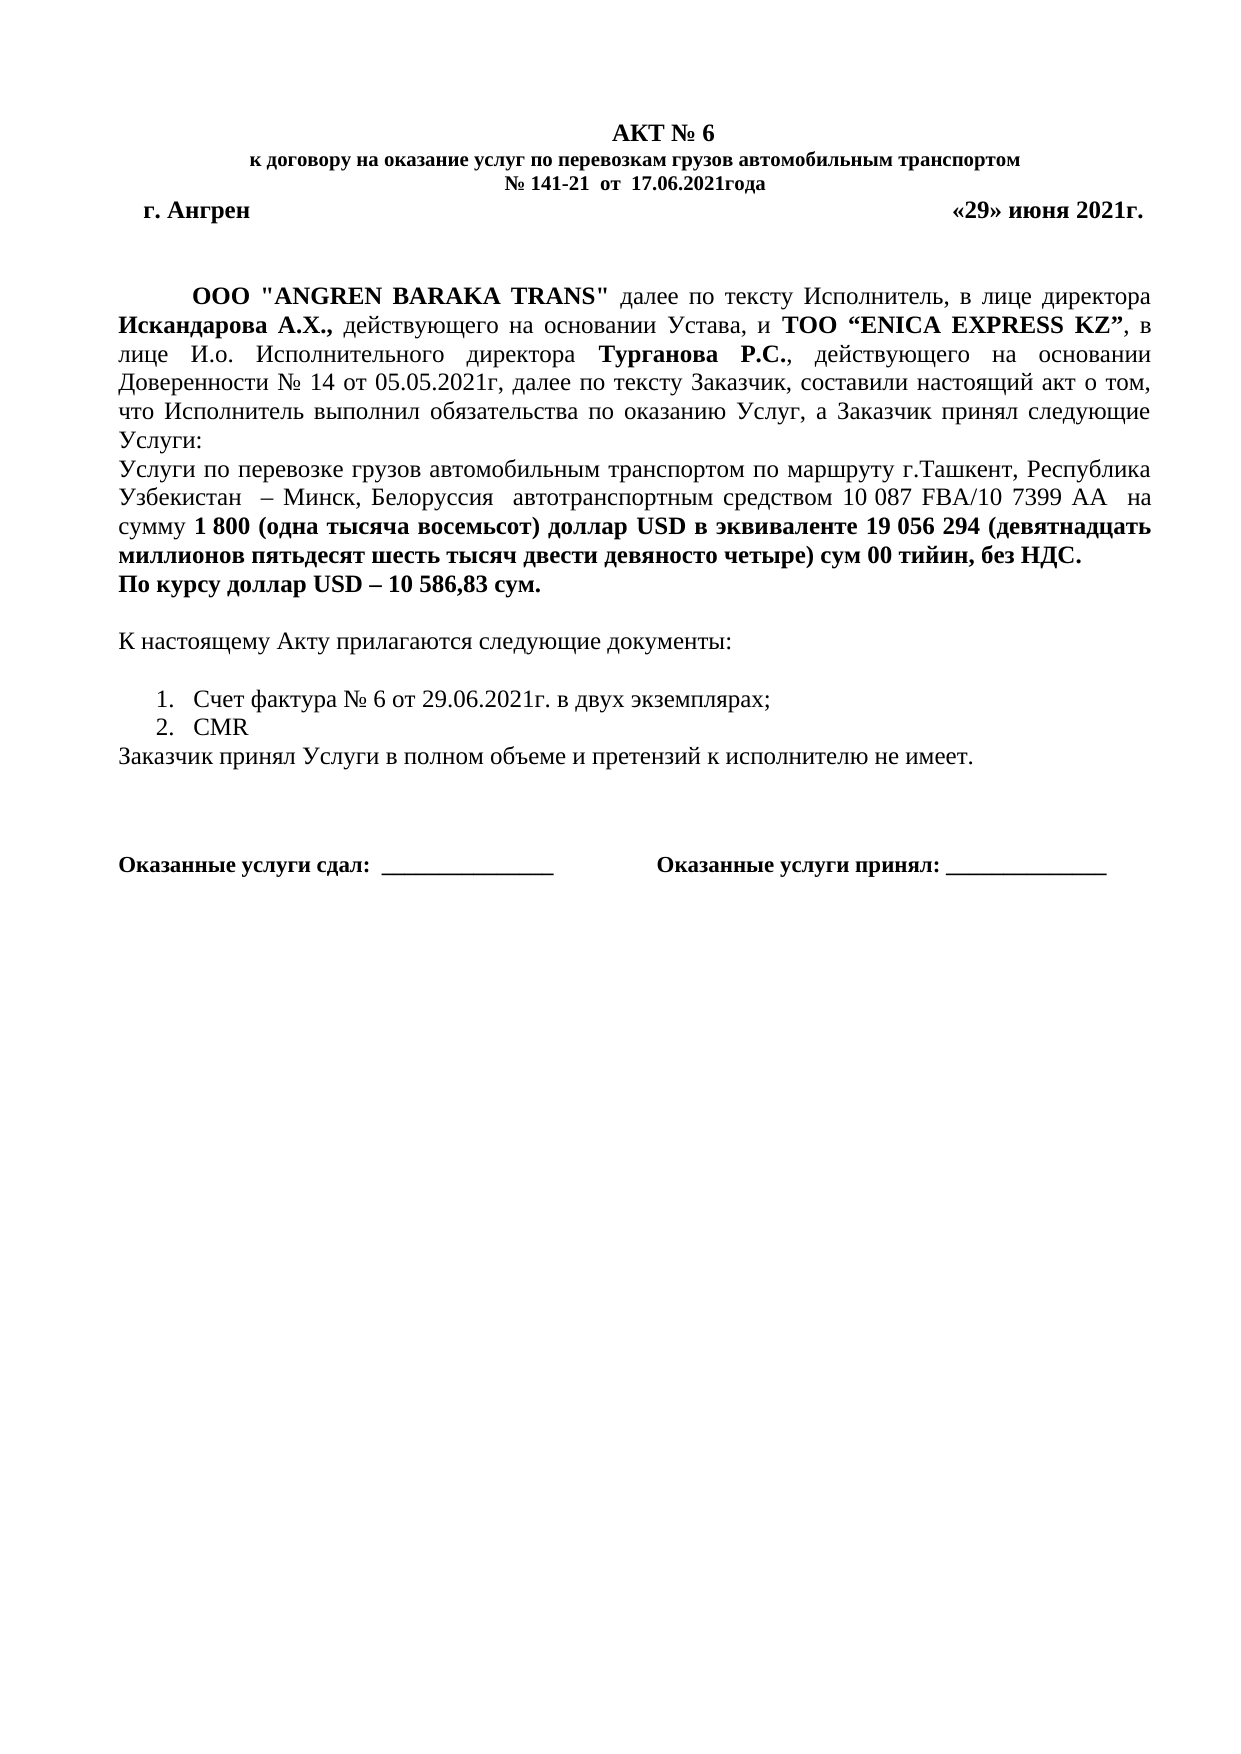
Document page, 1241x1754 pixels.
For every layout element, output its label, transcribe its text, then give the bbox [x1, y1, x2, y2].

list Счет фактура № 6 от 29.06.2021г. в двух экземплярах; [156, 684, 1152, 712]
text По курсу доллар USD – 10 586,83 сум. [494, 569, 1170, 597]
text Заказчик принял Услуги в полном объеме и претензий к исполнителю не имеет. [118, 741, 1152, 770]
text К настоящему Акту прилагаются следующие документы: [118, 626, 1170, 655]
text Услуги по перевозке грузов автомобильным транспортом по маршруту г.Ташкент, Республика Узбекистан – Минск, Белоруссия автотранспортным средством 10 087 FBA/10 7399 AA на сумму 1 800 (одна тысяча восемьсот) доллар USD в эквиваленте 19 056 294 (девятнадцать миллионов пятьдесят шесть тысяч двести девяносто четыре) сум 00 тийин, без НДС. [118, 454, 1152, 569]
text Оказанные услуги сдал: _______________ Оказанные услуги принял: ______________ [118, 851, 1152, 878]
text № 141-21 от 17.06.2021года [118, 171, 1152, 195]
text По курсу доллар USD – 10 586,83 сум. [118, 569, 388, 597]
text г. Ангрен «29» июня 2021г. [118, 195, 1152, 224]
text к договору на оказание услуг по перевозкам грузов автомобильным транспортом [118, 147, 1152, 171]
text ООО "ANGREN BARAKA TRANS" далее по тексту Исполнитель, в лице директора Искандарова А.Х., действующего на основании Устава, и TOO “ENICA EXPRESS KZ”, в лице И.о. Исполнительного директора Tурганова Р.С., действующего на основании Доверенности № 14 от 05.05.2021г, далее по тексту Заказчик, составили настоящий акт о том, что Исполнитель выполнил обязательства по оказанию Услуг, а Заказчик принял следующие Услуги: [118, 281, 1152, 454]
list CMR [156, 712, 1152, 741]
text АКТ № 6 [118, 118, 1152, 147]
